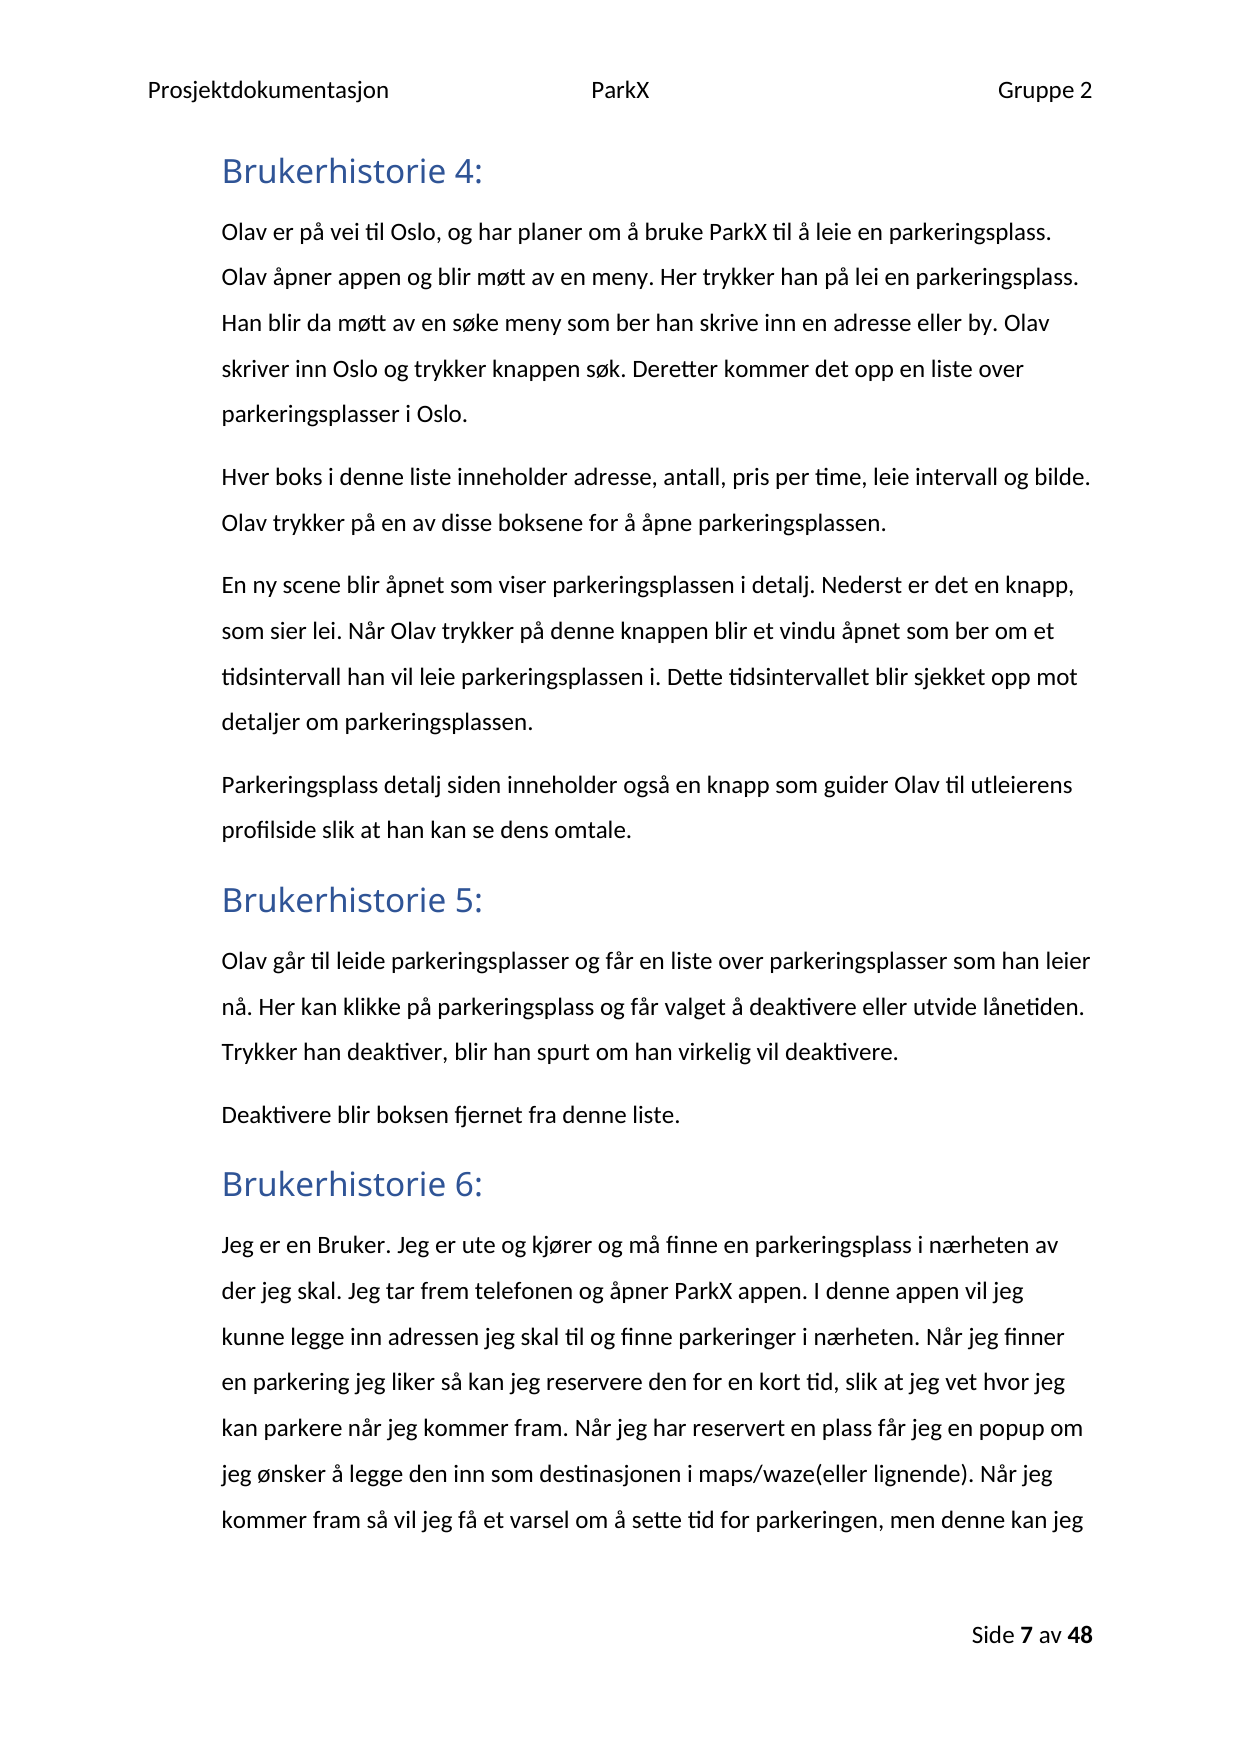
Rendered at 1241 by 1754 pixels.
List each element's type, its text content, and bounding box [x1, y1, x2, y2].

text En ny scene blir åpnet som viser parkeringsplassen i detalj. Nederst er det en knapp, som sier lei. Når Olav trykker på denne knappen blir et vindu åpnet som ber om et tidsintervall han vil leie parkeringsplassen i. Dette tidsintervallet blir sjekket opp mot detaljer om parkeringsplassen. [221, 569, 1093, 737]
text Deaktivere blir boksen fjernet fra denne liste. [221, 1099, 1093, 1129]
subtitle Brukerhistorie 5: [221, 877, 1093, 922]
text Olav går til leide parkeringsplasser og får en liste over parkeringsplasser som han leier nå. Her kan klikke på parkeringsplass og får valget å deaktivere eller utvide lånetiden. Trykker han deaktiver, blir han spurt om han virkelig vil deaktivere. [221, 945, 1093, 1067]
text Hver boks i denne liste inneholder adresse, antall, pris per time, leie intervall og bilde. Olav trykker på en av disse boksene for å åpne parkeringsplassen. [221, 461, 1093, 537]
subtitle Brukerhistorie 6: [221, 1161, 1093, 1207]
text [221, 1229, 1093, 1534]
subtitle Brukerhistorie 4: [221, 148, 1093, 193]
text Parkeringsplass detalj siden inneholder også en knapp som guider Olav til utleierens profilside slik at han kan se dens omtale. [221, 769, 1093, 845]
text Olav er på vei til Oslo, og har planer om å bruke ParkX til å leie en parkeringsplass. Olav åpner appen og blir møtt av en meny. Her trykker han på lei en parkeringsplass. Han blir da møtt av en søke meny som ber han skrive inn en adresse eller by. Olav skriver inn Oslo og trykker knappen søk. Deretter kommer det opp en liste over parkeringsplasser i Oslo. [221, 216, 1093, 429]
